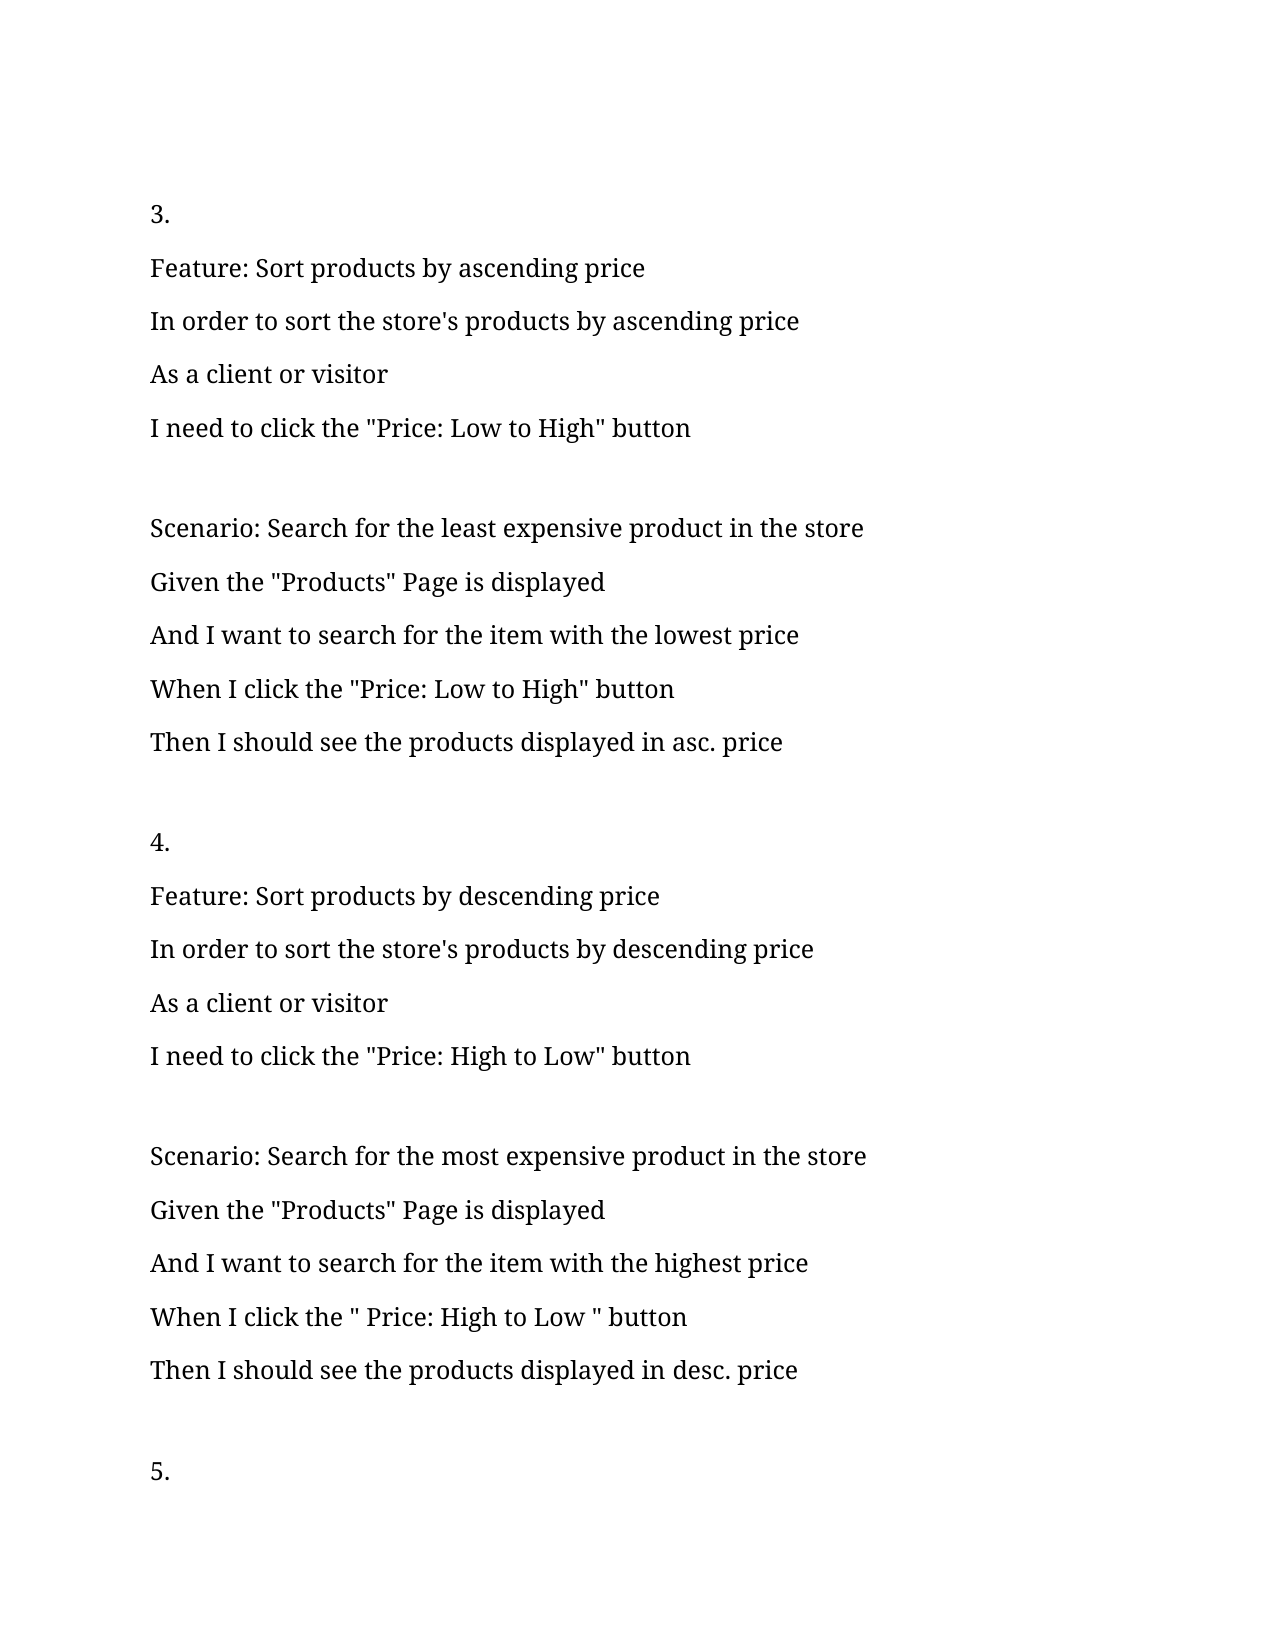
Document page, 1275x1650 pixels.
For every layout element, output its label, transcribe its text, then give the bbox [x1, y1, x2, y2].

text 5. [150, 1453, 1125, 1487]
text When I click the " Price: High to Low " button [150, 1299, 1125, 1333]
text And I want to search for the item with the highest price [150, 1246, 1125, 1280]
text In order to sort the store's products by ascending price [150, 304, 1125, 338]
text Feature: Sort products by descending price [150, 878, 1125, 912]
text And I want to search for the item with the lowest price [150, 618, 1125, 652]
text Then I should see the products displayed in asc. price [150, 725, 1125, 759]
text 4. [150, 825, 1125, 859]
text Feature: Sort products by ascending price [150, 250, 1125, 284]
text I need to click the "Price: High to Low" button [150, 1039, 1125, 1073]
text Scenario: Search for the least expensive product in the store [150, 511, 1125, 545]
text As a client or visitor [150, 985, 1125, 1019]
text As a client or visitor [150, 357, 1125, 391]
text Then I should see the products displayed in desc. price [150, 1353, 1125, 1387]
text 3. [150, 197, 1125, 231]
text I need to click the "Price: Low to High" button [150, 411, 1125, 445]
text When I click the "Price: Low to High" button [150, 671, 1125, 705]
text Given the "Products" Page is displayed [150, 1192, 1125, 1227]
text In order to sort the store's products by descending price [150, 932, 1125, 966]
text Scenario: Search for the most expensive product in the store [150, 1139, 1125, 1173]
text Given the "Products" Page is displayed [150, 564, 1125, 598]
